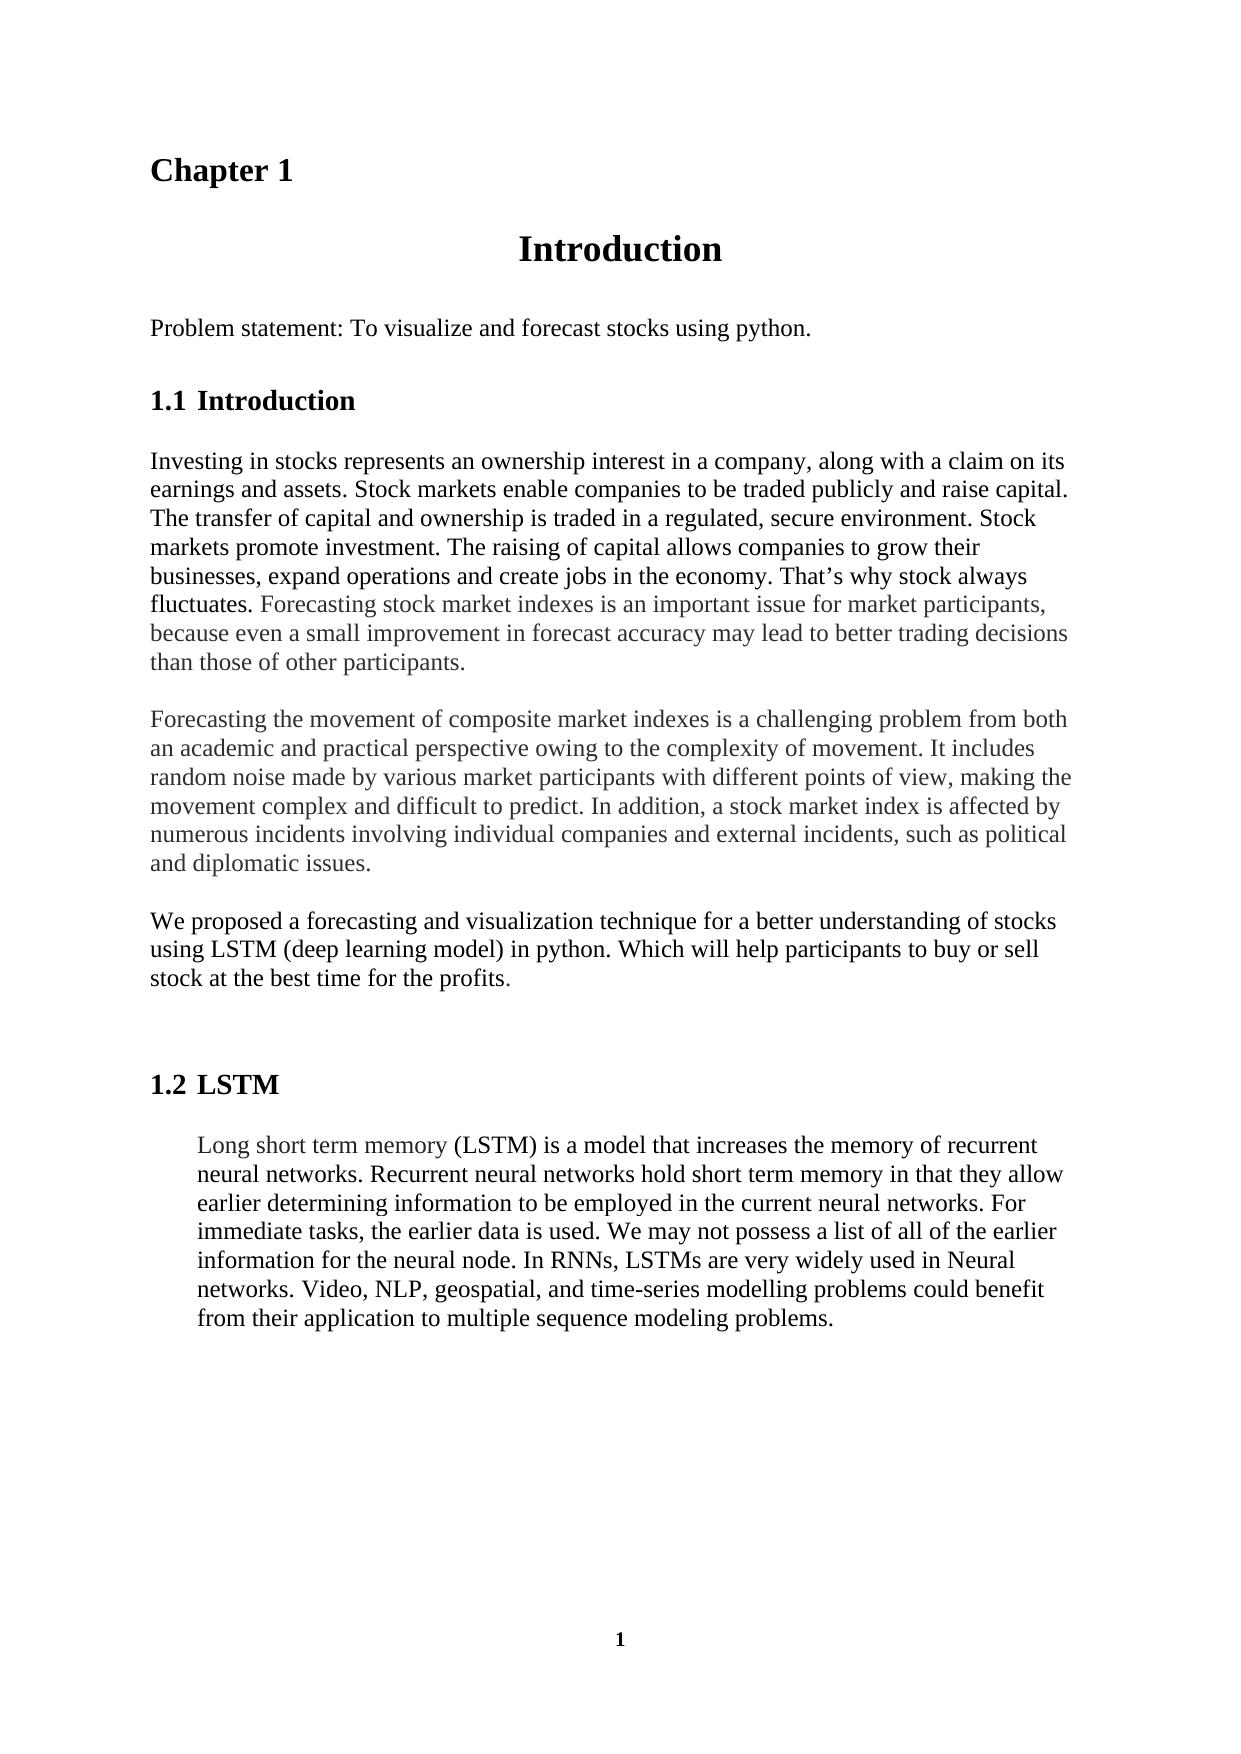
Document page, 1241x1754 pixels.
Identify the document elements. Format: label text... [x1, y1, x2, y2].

text Problem statement: To visualize and forecast stocks using python. [150, 313, 1090, 342]
text Chapter 1 [150, 150, 1090, 188]
text Long short term memory (LSTM) is a model that increases the memory of recurrent neural networks. Recurrent neural networks hold short term memory in that they allow earlier determining information to be employed in the current neural networks. For immediate tasks, the earlier data is used. We may not possess a list of all of the earlier information for the neural node. In RNNs, LSTMs are very widely used in Neural networks. Video, NLP, geospatial, and time-series modelling problems could benefit from their application to multiple sequence modeling problems. [834, 1130, 1090, 1331]
text Forecasting the movement of composite market indexes is a challenging problem from both an academic and practical perspective owing to the complexity of movement. It includes random noise made by various market participants with different points of view, making the movement complex and difficult to predict. In addition, a stock market index is affected by numerous incidents involving individual companies and external incidents, such as political and diplomatic issues. [150, 704, 1090, 877]
text Investing in stocks represents an ownership interest in a company, along with a claim on its earnings and assets. Stock markets enable companies to be traded publicly and raise capital. The transfer of capital and ownership is traded in a regulated, secure environment. Stock markets promote investment. The raising of capital allows companies to grow their businesses, expand operations and create jobs in the economy. That’s why stock always fluctuates. Forecasting stock market indexes is an important issue for market participants, because even a small improvement in forecast accuracy may lead to better trading decisions than those of other participants. [150, 446, 1090, 676]
list LSTM [150, 1067, 1090, 1101]
list Introduction [150, 383, 1090, 416]
text We proposed a forecasting and visualization technique for a better understanding of stocks using LSTM (deep learning model) in python. Which will help participants to buy or sell stock at the best time for the profits. [150, 906, 1090, 992]
text Introduction [150, 227, 1090, 270]
